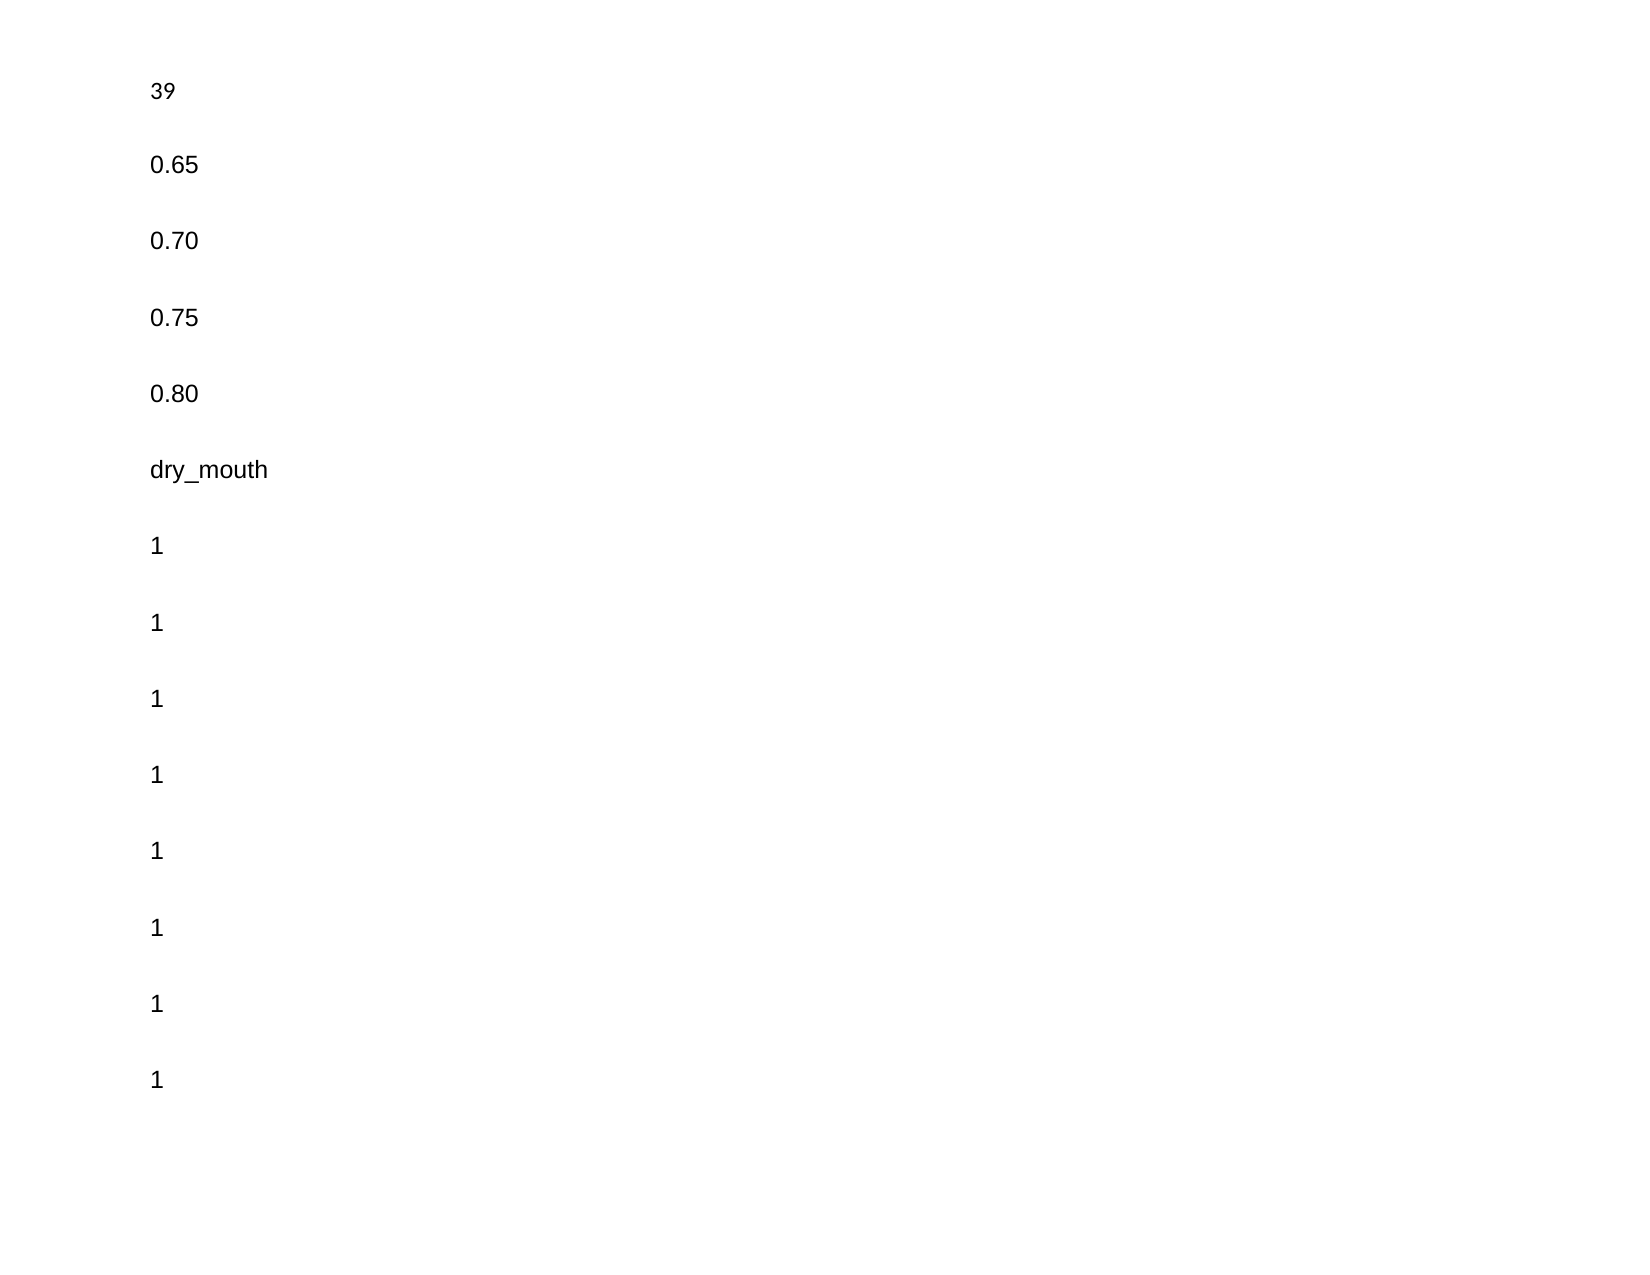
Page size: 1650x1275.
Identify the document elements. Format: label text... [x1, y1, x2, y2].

text 0.65 [150, 150, 1500, 179]
text 0.75 [150, 302, 1500, 331]
text 1 [150, 912, 1500, 941]
text dry_mouth [150, 455, 1500, 484]
text 0.80 [150, 379, 1500, 407]
text 1 [150, 1065, 1500, 1094]
text 1 [150, 531, 1500, 560]
text 0.70 [150, 226, 1500, 255]
text 1 [150, 989, 1500, 1017]
text 1 [150, 760, 1500, 789]
text 1 [150, 836, 1500, 865]
text 1 [150, 684, 1500, 712]
text 1 [150, 607, 1500, 636]
